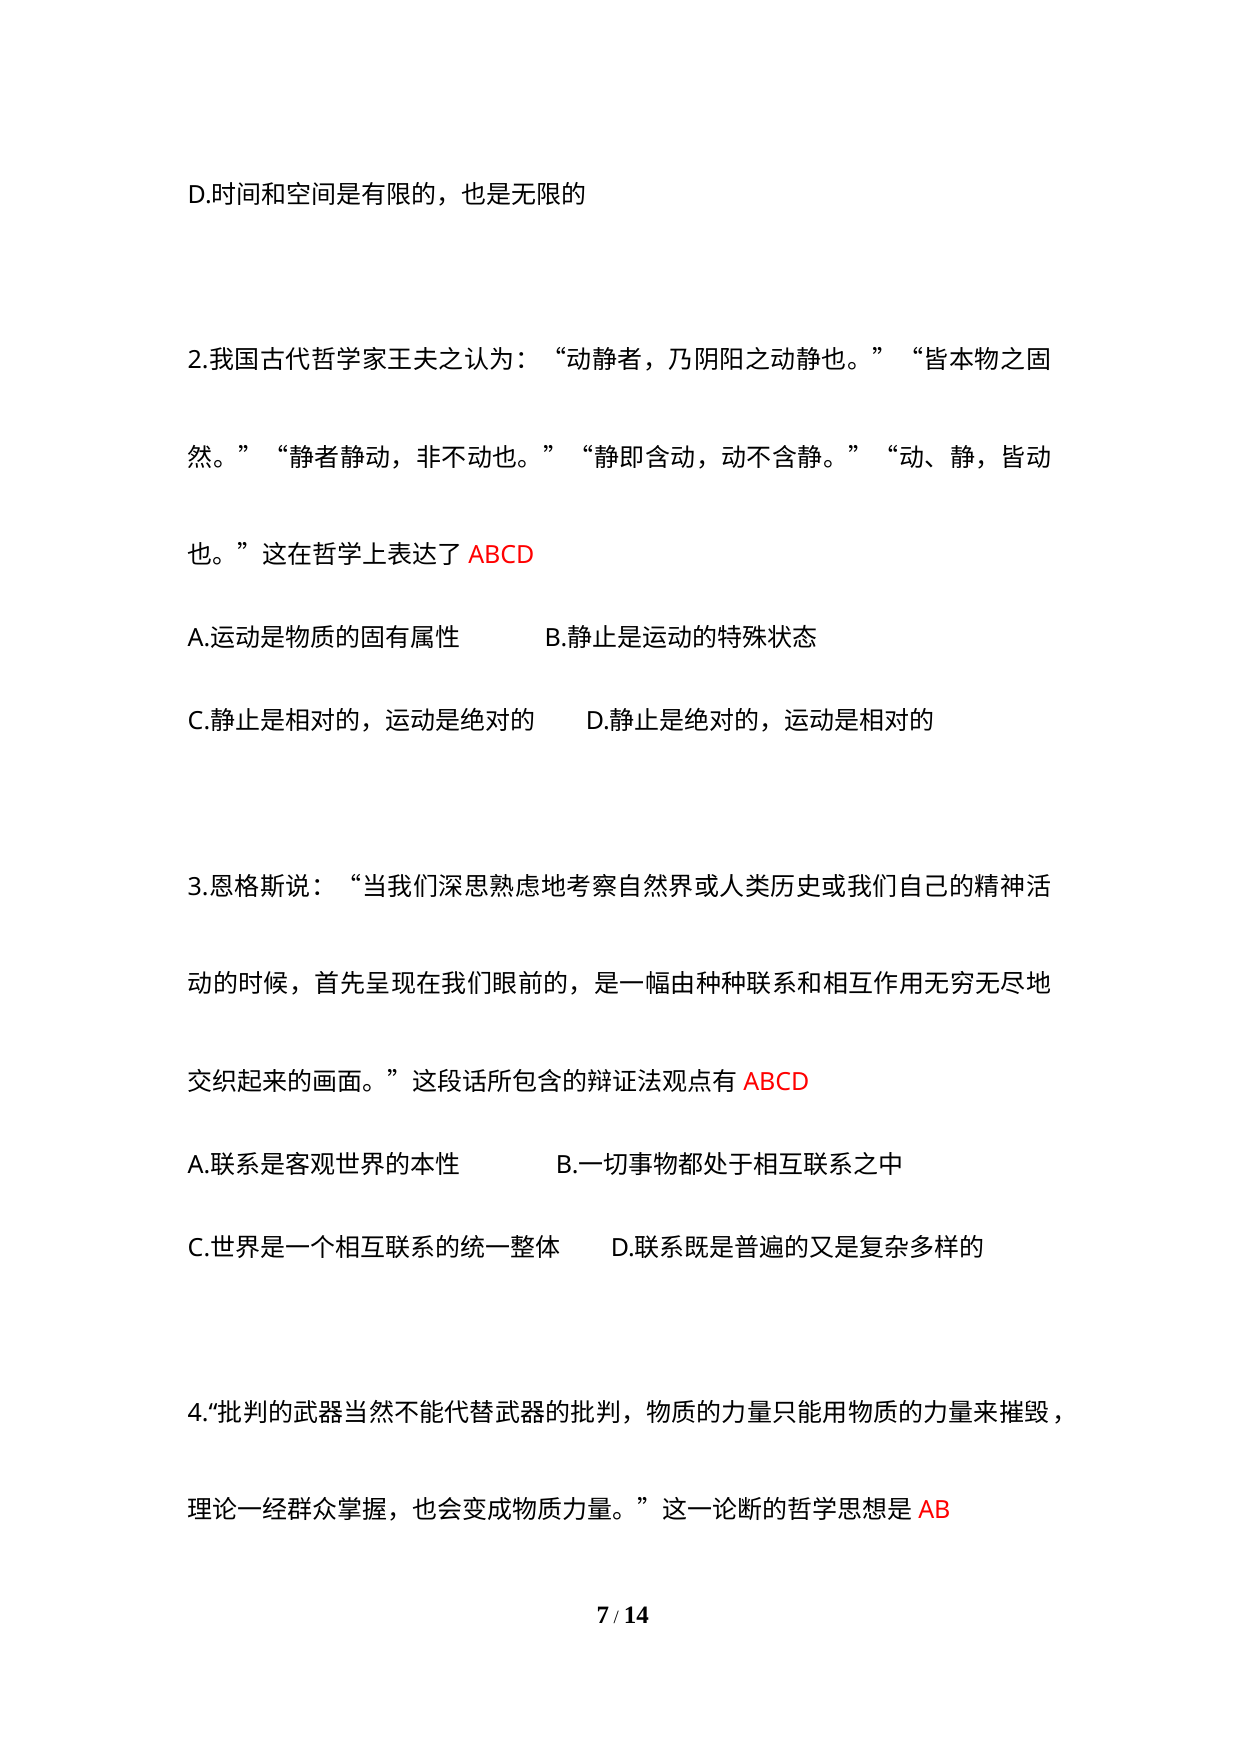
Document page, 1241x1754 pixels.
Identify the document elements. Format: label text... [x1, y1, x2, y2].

text C.静止是相对的，运动是绝对的 D.静止是绝对的，运动是相对的 [187, 686, 1053, 751]
text C.世界是一个相互联系的统一整体 D.联系既是普遍的又是复杂多样的 [187, 1213, 1053, 1278]
text 4.“批判的武器当然不能代替武器的批判，物质的力量只能用物质的力量来摧毁，理论一经群众掌握，也会变成物质力量。”这一论断的哲学思想是 AB [187, 1378, 1053, 1540]
text D.时间和空间是有限的，也是无限的 [187, 160, 1053, 225]
text A.运动是物质的固有属性 B.静止是运动的特殊状态 [187, 603, 1053, 668]
text 2.我国古代哲学家王夫之认为：“动静者，乃阴阳之动静也。”“皆本物之固然。”“静者静动，非不动也。”“静即含动，动不含静。”“动、静，皆动也。”这在哲学上表达了 ABCD [187, 325, 1053, 585]
text 3.恩格斯说：“当我们深思熟虑地考察自然界或人类历史或我们自己的精神活动的时候，首先呈现在我们眼前的，是一幅由种种联系和相互作用无穷无尽地交织起来的画面。”这段话所包含的辩证法观点有 ABCD [187, 852, 1053, 1112]
text A.联系是客观世界的本性 B.一切事物都处于相互联系之中 [187, 1130, 1053, 1195]
